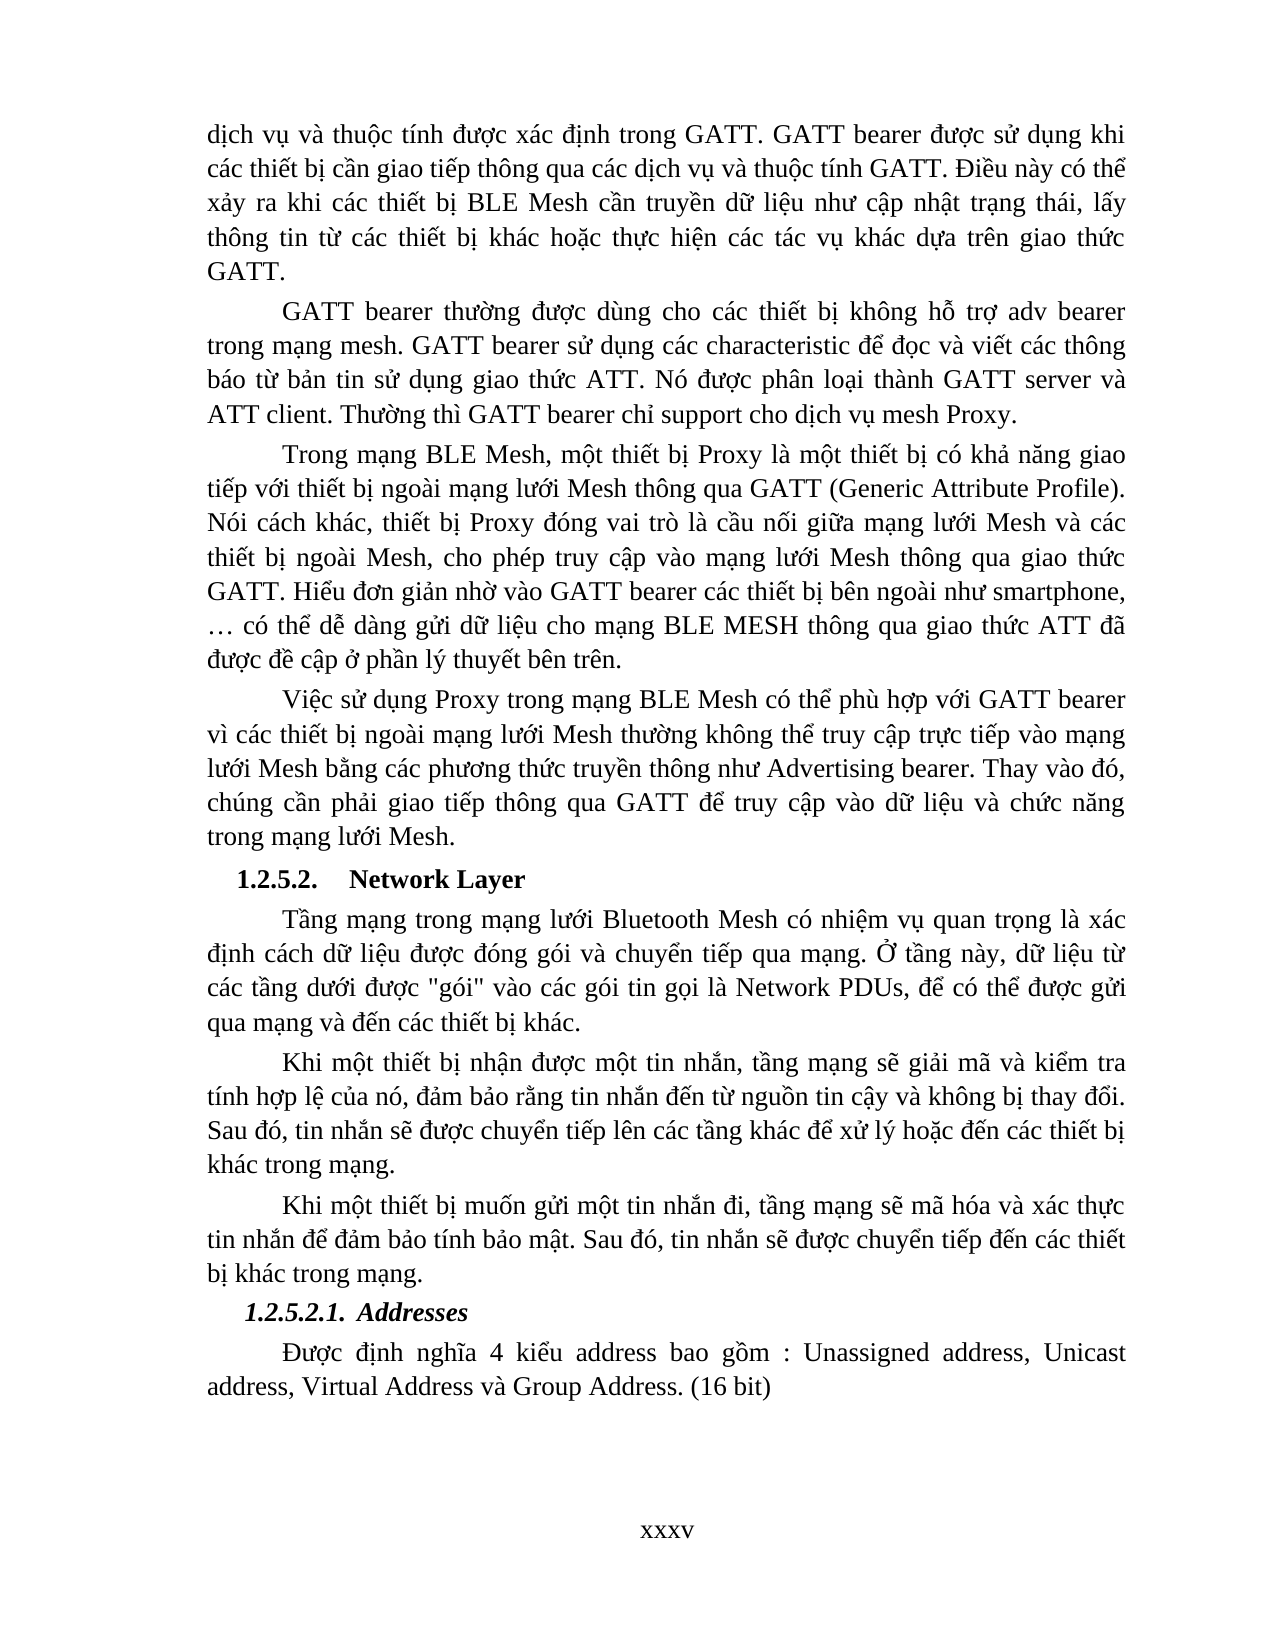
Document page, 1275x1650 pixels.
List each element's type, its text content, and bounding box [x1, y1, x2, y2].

text Việc sử dụng Proxy trong mạng BLE Mesh có thể phù hợp với GATT bearer vì các thiết bị ngoài mạng lưới Mesh thường không thể truy cập trực tiếp vào mạng lưới Mesh bằng các phương thức truyền thông như Advertising bearer. Thay vào đó, chúng cần phải giao tiếp thông qua GATT để truy cập vào dữ liệu và chức năng trong mạng lưới Mesh. [207, 683, 1127, 851]
text Khi một thiết bị nhận được một tin nhắn, tầng mạng sẽ giải mã và kiểm tra tính hợp lệ của nó, đảm bảo rằng tin nhắn đến từ nguồn tin cậy và không bị thay đổi. Sau đó, tin nhắn sẽ được chuyển tiếp lên các tầng khác để xử lý hoặc đến các thiết bị khác trong mạng. [207, 1046, 1127, 1180]
subtitle Addresses [244, 1296, 1127, 1327]
text Khi một thiết bị muốn gửi một tin nhắn đi, tầng mạng sẽ mã hóa và xác thực tin nhắn để đảm bảo tính bảo mật. Sau đó, tin nhắn sẽ được chuyển tiếp đến các thiết bị khác trong mạng. [207, 1189, 1127, 1288]
text Được định nghĩa 4 kiểu address bao gồm : Unassigned address, Unicast address, Virtual Address và Group Address. (16 bit) [207, 1336, 1127, 1401]
text Tầng mạng trong mạng lưới Bluetooth Mesh có nhiệm vụ quan trọng là xác định cách dữ liệu được đóng gói và chuyển tiếp qua mạng. Ở tầng này, dữ liệu từ các tầng dưới được "gói" vào các gói tin gọi là Network PDUs, để có thể được gửi qua mạng và đến các thiết bị khác. [207, 903, 1127, 1037]
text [207, 118, 1127, 286]
subtitle Network Layer [236, 863, 1127, 894]
text Trong mạng BLE Mesh, một thiết bị Proxy là một thiết bị có khả năng giao tiếp với thiết bị ngoài mạng lưới Mesh thông qua GATT (Generic Attribute Profile). Nói cách khác, thiết bị Proxy đóng vai trò là cầu nối giữa mạng lưới Mesh và các thiết bị ngoài Mesh, cho phép truy cập vào mạng lưới Mesh thông qua giao thức GATT. Hiểu đơn giản nhờ vào GATT bearer các thiết bị bên ngoài như smartphone, … có thể dễ dàng gửi dữ liệu cho mạng BLE MESH thông qua giao thức ATT đã được đề cập ở phần lý thuyết bên trên. [207, 438, 1127, 674]
text GATT bearer thường được dùng cho các thiết bị không hỗ trợ adv bearer trong mạng mesh. GATT bearer sử dụng các characteristic để đọc và viết các thông báo từ bản tin sử dụng giao thức ATT. Nó được phân loại thành GATT server và ATT client. Thường thì GATT bearer chỉ support cho dịch vụ mesh Proxy. [207, 295, 1127, 429]
